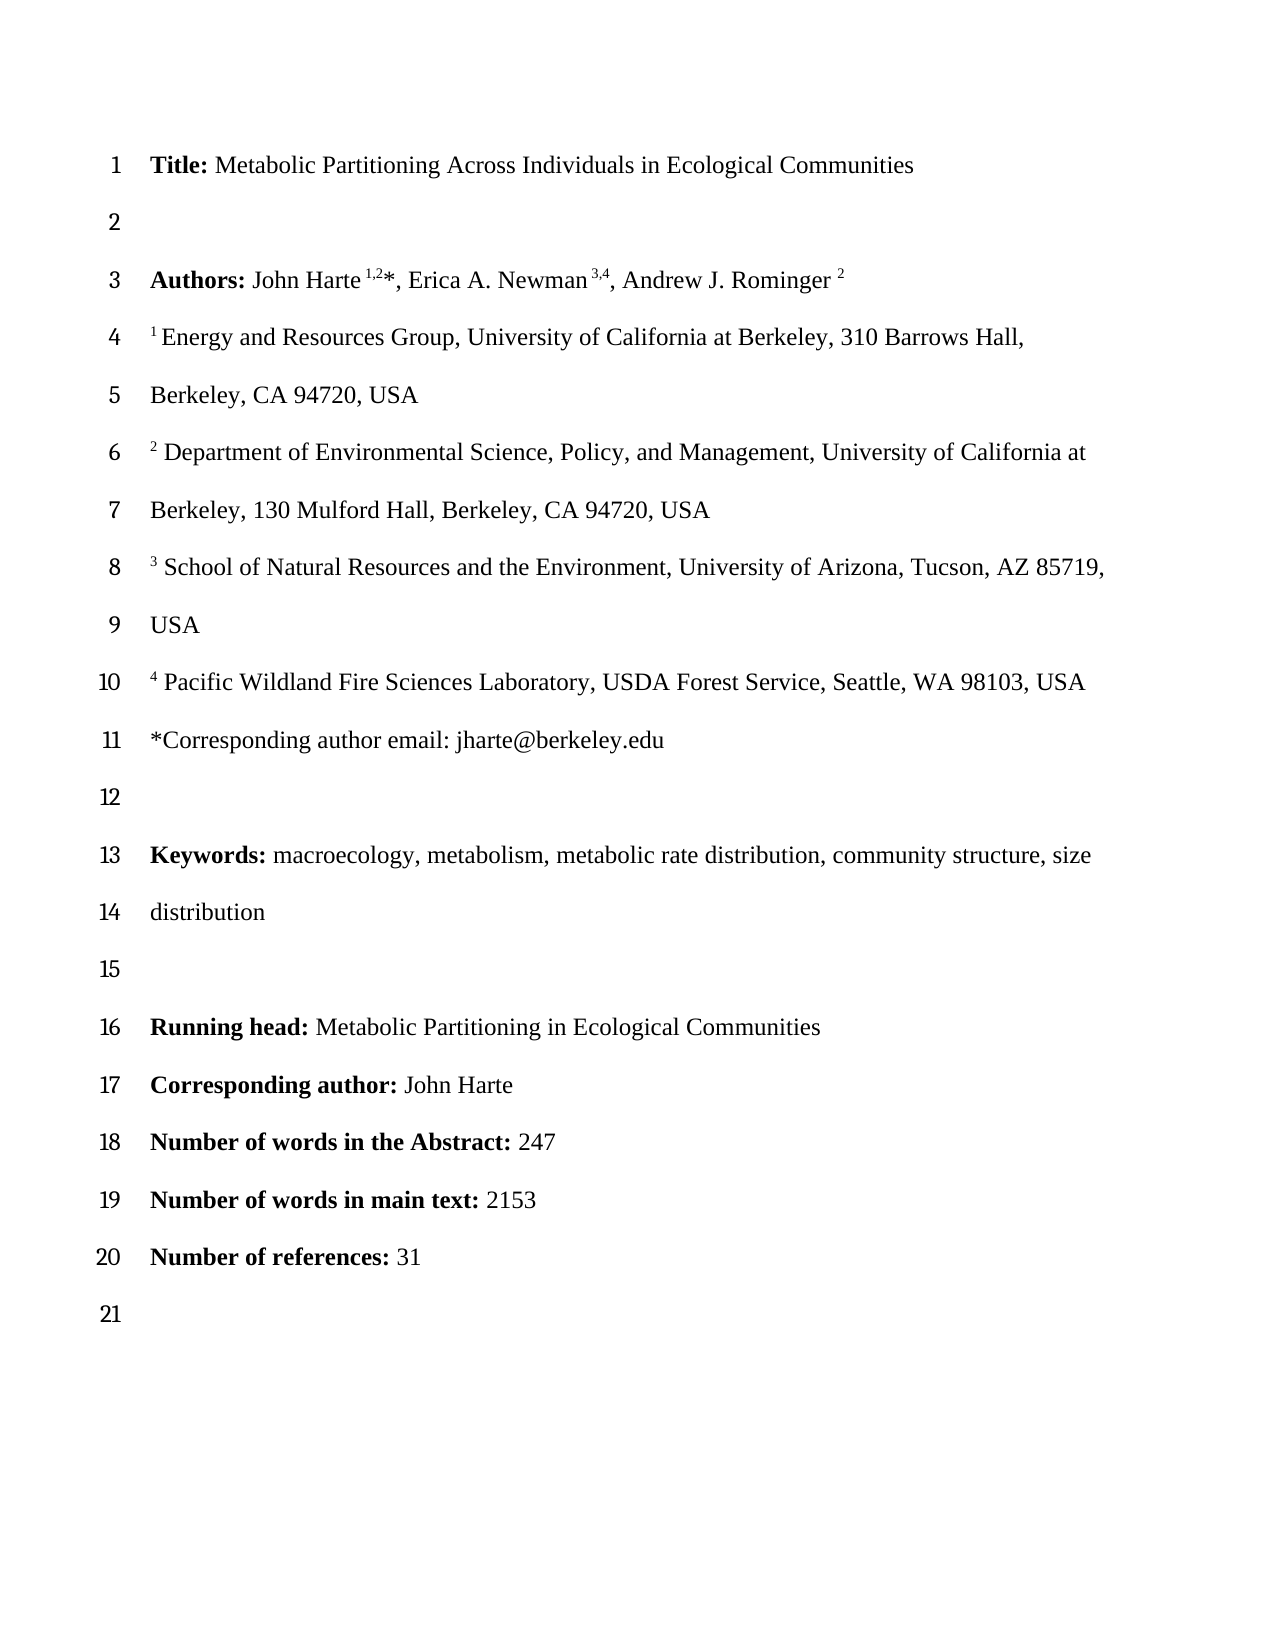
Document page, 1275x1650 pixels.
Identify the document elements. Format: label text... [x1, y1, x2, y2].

text Number of words in main text: 2153 [150, 1185, 1125, 1214]
text Keywords: macroecology, metabolism, metabolic rate distribution, community structure, size distribution [150, 840, 1125, 926]
text Running head: Metabolic Partitioning in Ecological Communities [150, 1012, 1125, 1041]
text 4 Pacific Wildland Fire Sciences Laboratory, USDA Forest Service, Seattle, WA 98103, USA [150, 667, 1125, 696]
text Number of references: 31 [150, 1242, 1125, 1271]
text 2 Department of Environmental Science, Policy, and Management, University of California at Berkeley, 130 Mulford Hall, Berkeley, CA 94720, USA [150, 437, 1125, 524]
text 3 School of Natural Resources and the Environment, University of Arizona, Tucson, AZ 85719, USA [150, 552, 1125, 639]
text Number of words in the Abstract: 247 [150, 1127, 1125, 1156]
text *Corresponding author email: jharte@berkeley.edu [150, 725, 1125, 754]
text Authors: John Harte 1,2*, Erica A. Newman 3,4, Andrew J. Rominger 2 [150, 265, 1125, 294]
text 1 Energy and Resources Group, University of California at Berkeley, 310 Barrows Hall, Berkeley, CA 94720, USA [150, 322, 1125, 409]
text Title: Metabolic Partitioning Across Individuals in Ecological Communities [150, 150, 1125, 179]
text Corresponding author: John Harte [150, 1070, 1125, 1099]
